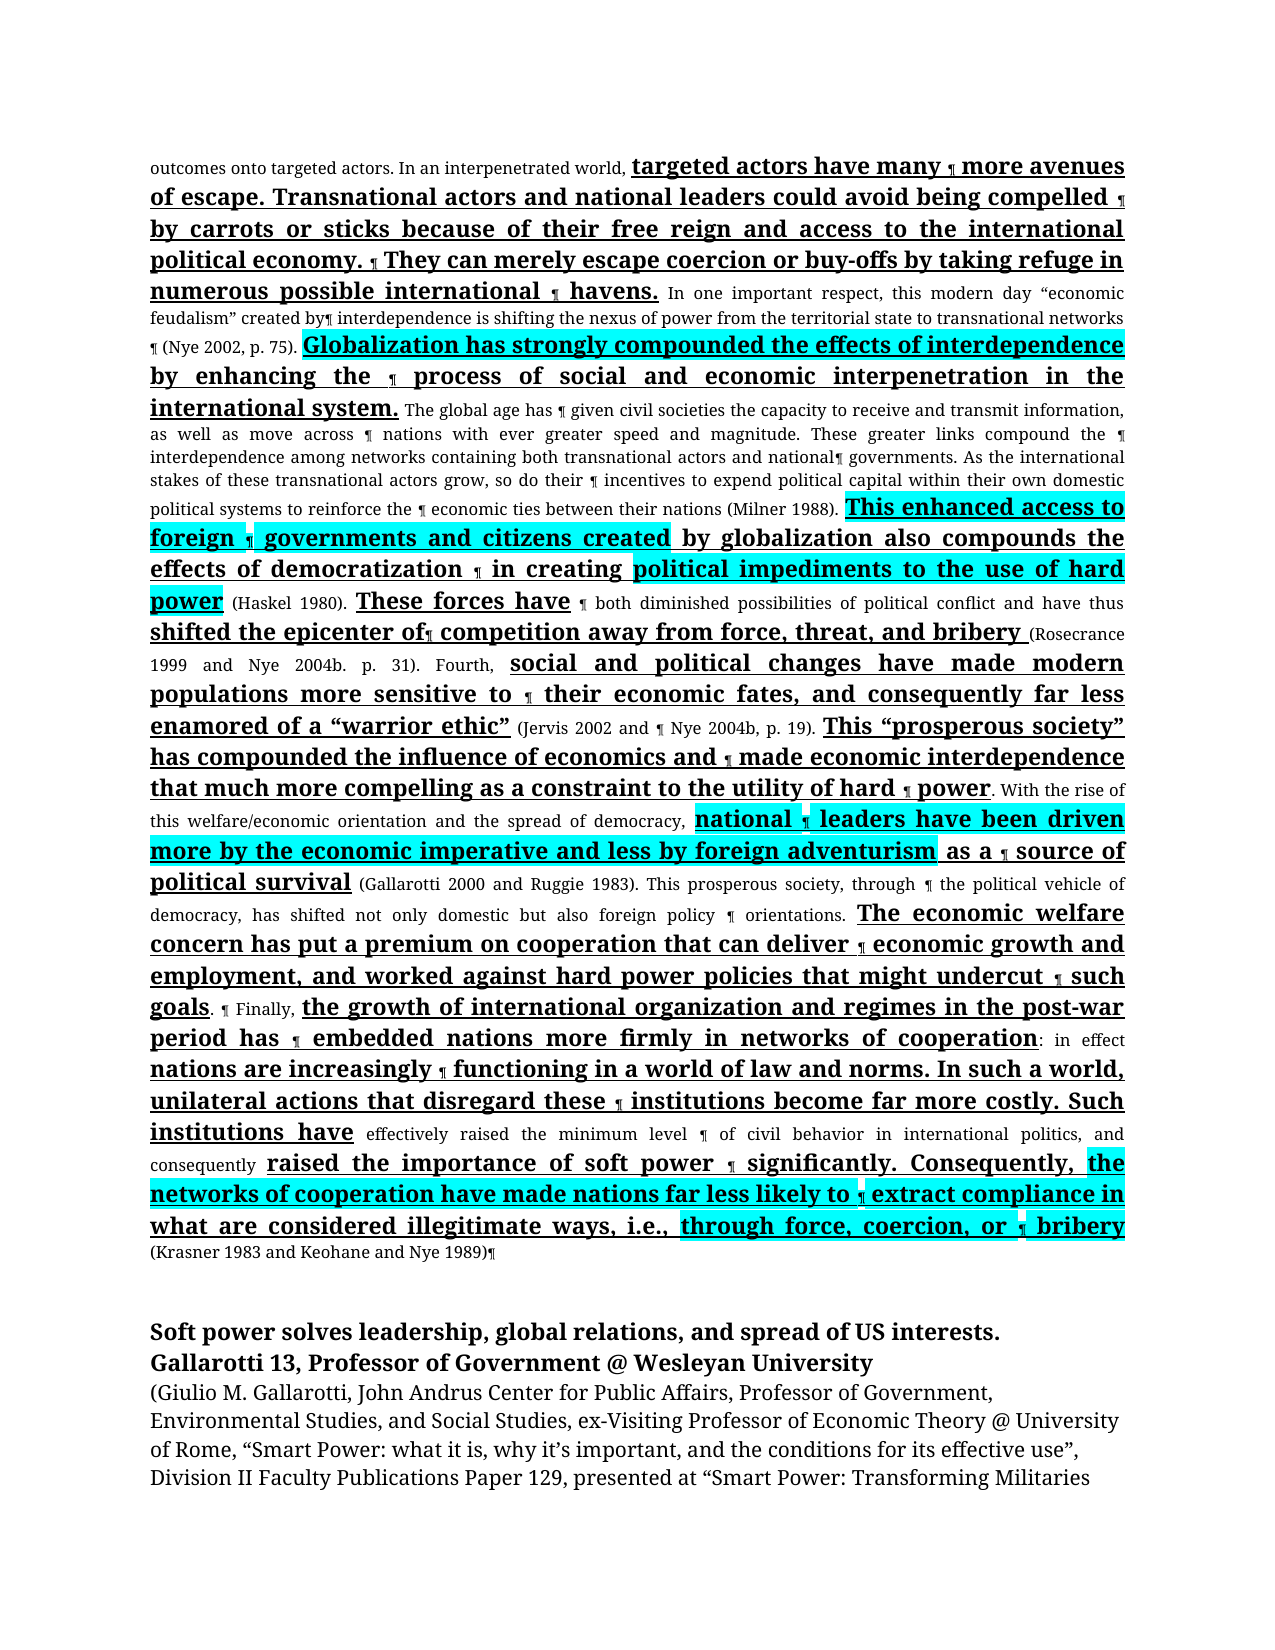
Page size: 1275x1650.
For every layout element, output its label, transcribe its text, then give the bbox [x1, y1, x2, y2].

text Gallarotti 13, Professor of Government @ Wesleyan University [150, 1347, 1125, 1378]
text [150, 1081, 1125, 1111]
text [150, 241, 1125, 387]
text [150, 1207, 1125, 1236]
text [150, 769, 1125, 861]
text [150, 1378, 1125, 1492]
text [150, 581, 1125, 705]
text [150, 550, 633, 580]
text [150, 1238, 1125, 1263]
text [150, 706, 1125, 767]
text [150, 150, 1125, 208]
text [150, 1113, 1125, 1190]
subtitle Soft power solves leadership, global relations, and spread of US interests. [150, 1316, 1125, 1347]
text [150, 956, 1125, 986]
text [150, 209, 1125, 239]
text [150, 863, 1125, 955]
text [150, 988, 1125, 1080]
